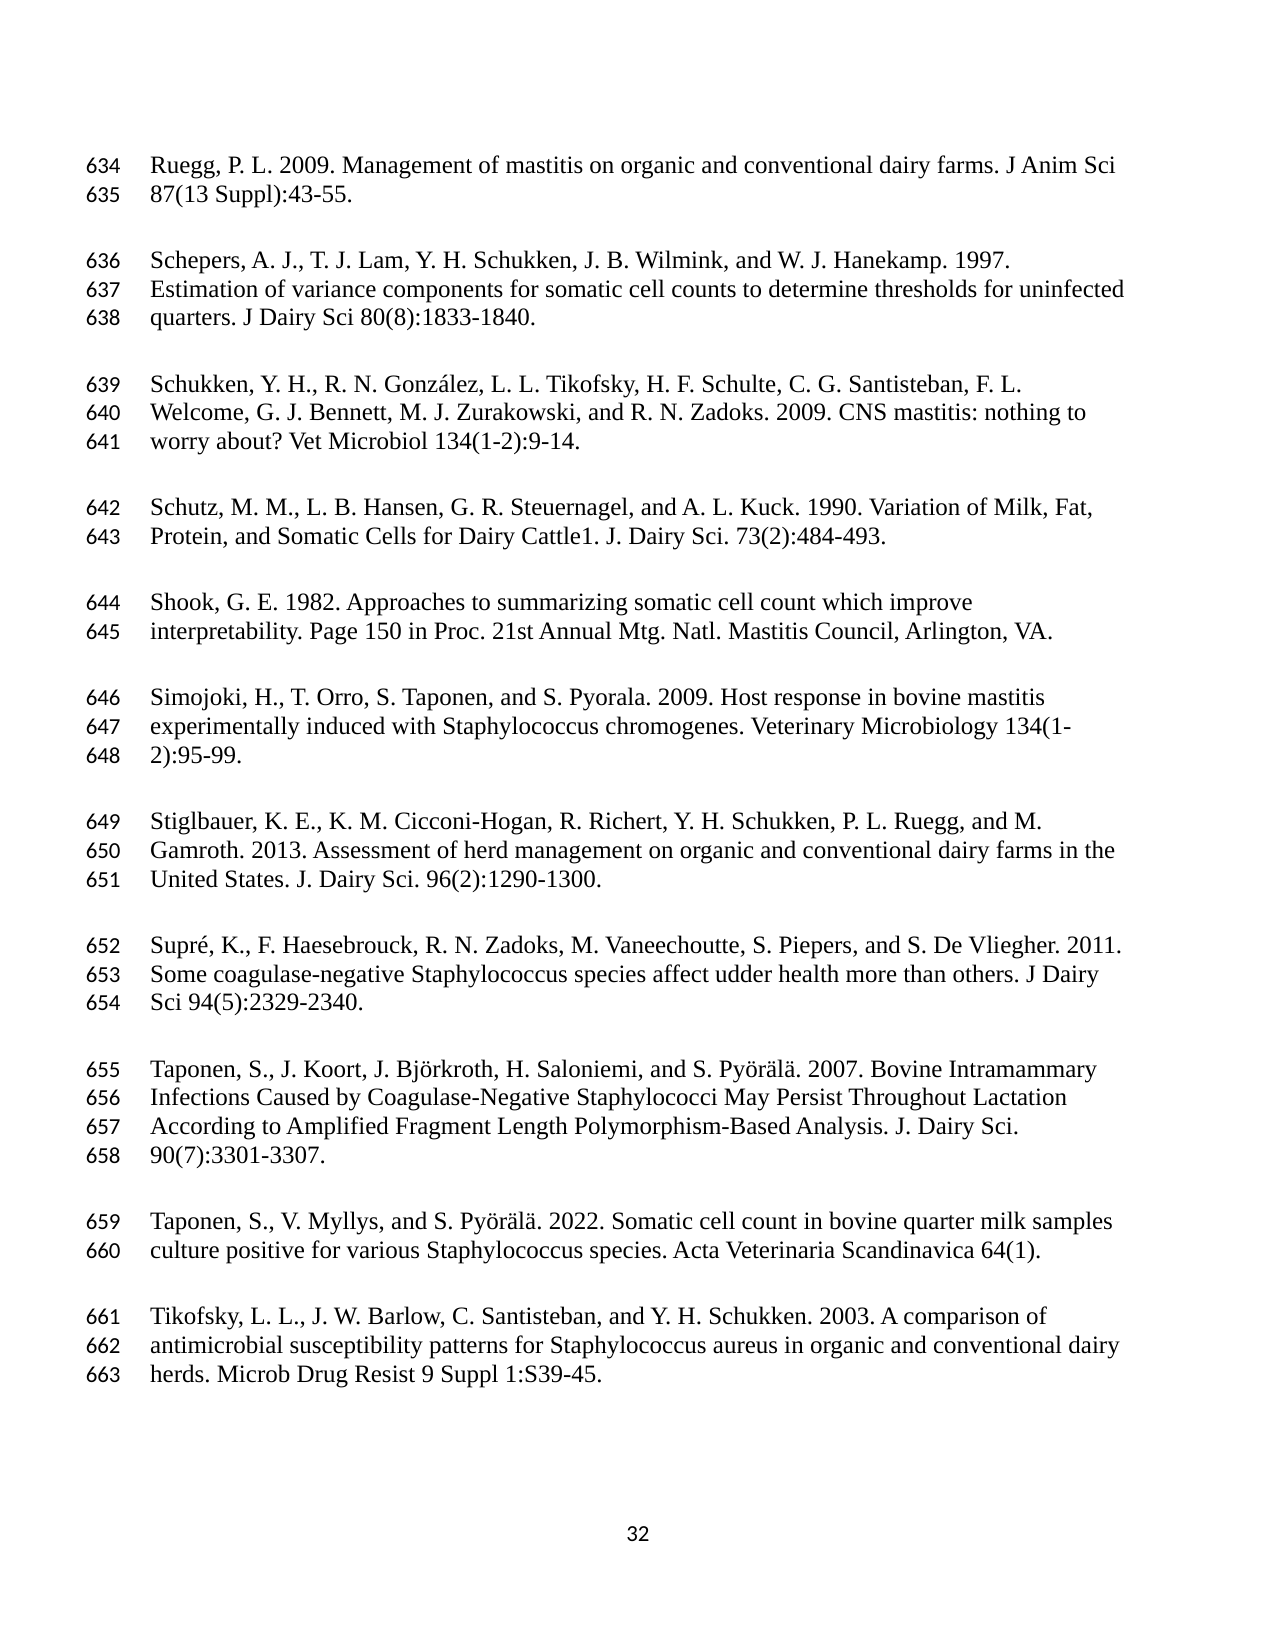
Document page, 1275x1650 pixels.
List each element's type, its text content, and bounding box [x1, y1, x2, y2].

text Taponen, S., V. Myllys, and S. Pyörälä. 2022. Somatic cell count in bovine quarter milk samples culture positive for various Staphylococcus species. Acta Veterinaria Scandinavica 64(1). [150, 1206, 1125, 1264]
text Ruegg, P. L. 2009. Management of mastitis on organic and conventional dairy farms. J Anim Sci 87(13 Suppl):43-55. [150, 150, 1125, 207]
text Simojoki, H., T. Orro, S. Taponen, and S. Pyorala. 2009. Host response in bovine mastitis experimentally induced with Staphylococcus chromogenes. Veterinary Microbiology 134(1-2):95-99. [150, 682, 1125, 769]
text Supré, K., F. Haesebrouck, R. N. Zadoks, M. Vaneechoutte, S. Piepers, and S. De Vliegher. 2011. Some coagulase-negative Staphylococcus species affect udder health more than others. J Dairy Sci 94(5):2329-2340. [150, 930, 1125, 1016]
text Schutz, M. M., L. B. Hansen, G. R. Steuernagel, and A. L. Kuck. 1990. Variation of Milk, Fat, Protein, and Somatic Cells for Dairy Cattle1. J. Dairy Sci. 73(2):484-493. [150, 492, 1125, 550]
text Stiglbauer, K. E., K. M. Cicconi-Hogan, R. Richert, Y. H. Schukken, P. L. Ruegg, and M. Gamroth. 2013. Assessment of herd management on organic and conventional dairy farms in the United States. J. Dairy Sci. 96(2):1290-1300. [150, 806, 1125, 892]
text Shook, G. E. 1982. Approaches to summarizing somatic cell count which improve interpretability. Page 150 in Proc. 21st Annual Mtg. Natl. Mastitis Council, Arlington, VA. [150, 587, 1125, 645]
text Schukken, Y. H., R. N. González, L. L. Tikofsky, H. F. Schulte, C. G. Santisteban, F. L. Welcome, G. J. Bennett, M. J. Zurakowski, and R. N. Zadoks. 2009. CNS mastitis: nothing to worry about? Vet Microbiol 134(1-2):9-14. [150, 369, 1125, 455]
text Tikofsky, L. L., J. W. Barlow, C. Santisteban, and Y. H. Schukken. 2003. A comparison of antimicrobial susceptibility patterns for Staphylococcus aureus in organic and conventional dairy herds. Microb Drug Resist 9 Suppl 1:S39-45. [150, 1301, 1125, 1387]
text Taponen, S., J. Koort, J. Björkroth, H. Saloniemi, and S. Pyörälä. 2007. Bovine Intramammary Infections Caused by Coagulase-Negative Staphylococci May Persist Throughout Lactation According to Amplified Fragment Length Polymorphism-Based Analysis. J. Dairy Sci. 90(7):3301-3307. [150, 1054, 1125, 1169]
text Schepers, A. J., T. J. Lam, Y. H. Schukken, J. B. Wilmink, and W. J. Hanekamp. 1997. Estimation of variance components for somatic cell counts to determine thresholds for uninfected quarters. J Dairy Sci 80(8):1833-1840. [150, 245, 1125, 331]
